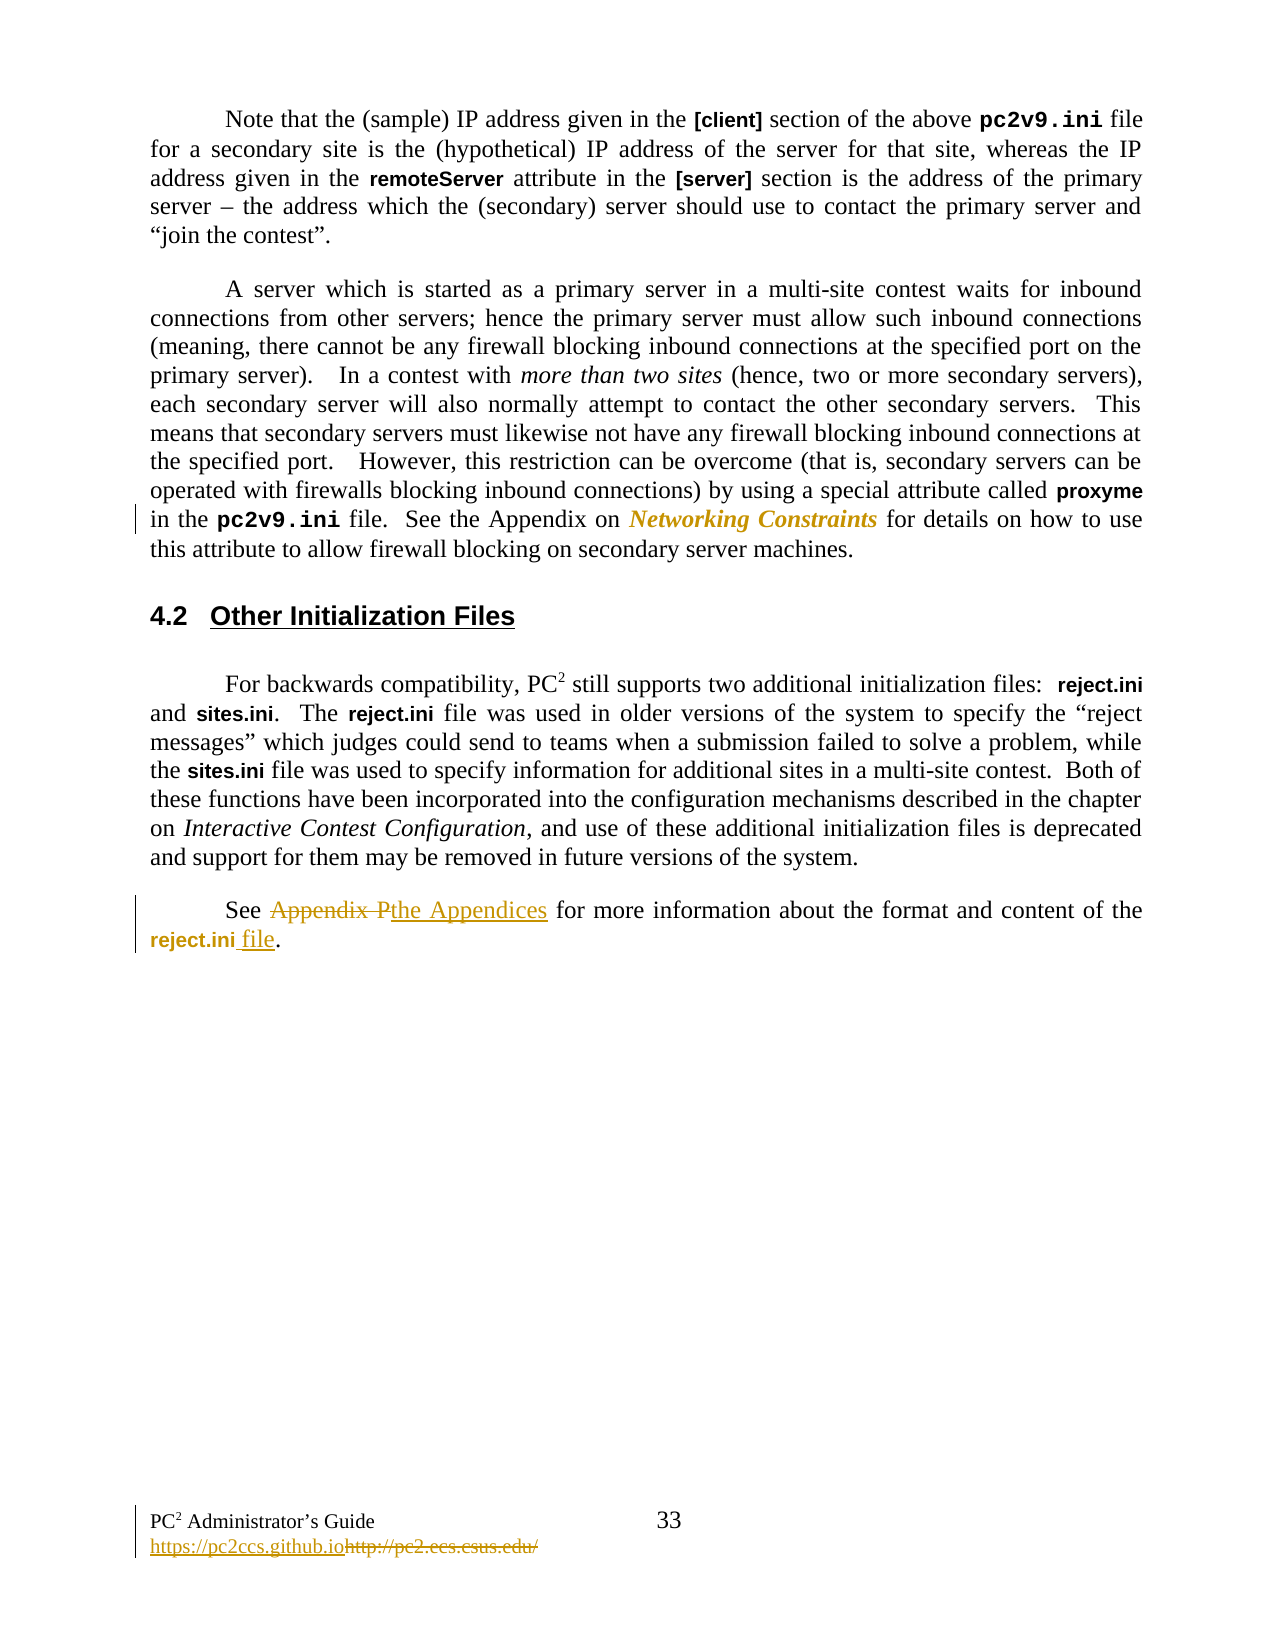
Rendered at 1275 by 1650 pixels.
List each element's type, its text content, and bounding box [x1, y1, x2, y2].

text Note that the (sample) IP address given in the [client] section of the above pc2v9.ini file for a secondary site is the (hypothetical) IP address of the server for that site, whereas the IP address given in the remoteServer attribute in the [server] section is the address of the primary server – the address which the (secondary) server should use to contact the primary server and “join the contest”. [150, 104, 1143, 249]
text For backwards compatibility, PC2 still supports two additional initialization files: reject.ini and sites.ini. The reject.ini file was used in older versions of the system to specify the “reject messages” which judges could send to teams when a submission failed to solve a problem, while the sites.ini file was used to specify information for additional sites in a multi-site contest. Both of these functions have been incorporated into the configuration mechanisms described in the chapter on Interactive Contest Configuration, and use of these additional initialization files is deprecated and support for them may be removed in future versions of the system. [150, 669, 1143, 870]
text A server which is started as a primary server in a multi-site contest waits for inbound connections from other servers; hence the primary server must allow such inbound connections (meaning, there cannot be any firewall blocking inbound connections at the specified port on the primary server). In a contest with more than two sites (hence, two or more secondary servers), each secondary server will also normally attempt to contact the other secondary servers. This means that secondary servers must likewise not have any firewall blocking inbound connections at the specified port. However, this restriction can be overcome (that is, secondary servers can be operated with firewalls blocking inbound connections) by using a special attribute called proxyme in the pc2v9.ini file. See the Appendix on Networking Constraints for details on how to use this attribute to allow firewall blocking on secondary server machines. [150, 274, 1143, 563]
subtitle Other Initialization Files [150, 600, 1143, 632]
text See for more information about the format and content of the reject.ini. [150, 895, 1143, 953]
